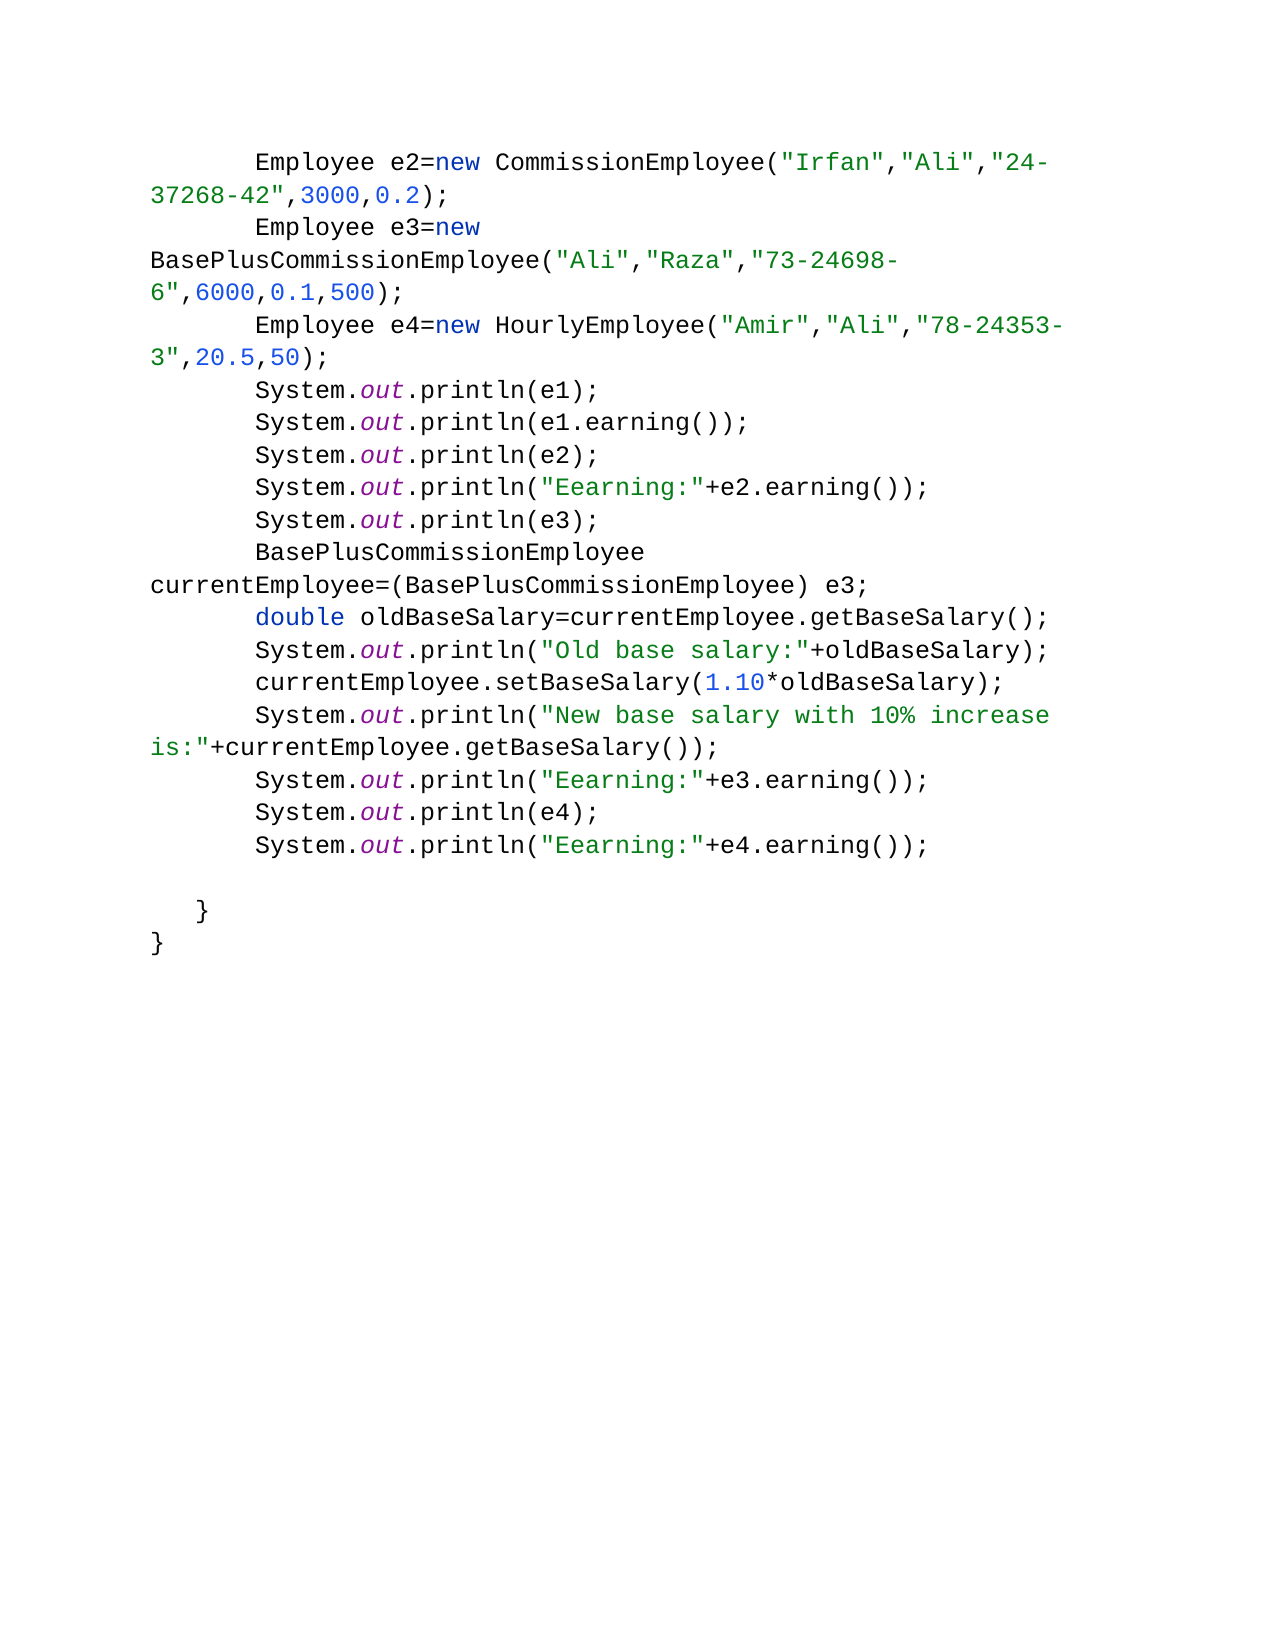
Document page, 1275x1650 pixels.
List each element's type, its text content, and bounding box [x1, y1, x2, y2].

text System.out.println("Eearning:"+e4.earning()); [150, 832, 1125, 861]
text System.out.println(e1.earning()); [150, 410, 1125, 438]
text System.out.println(e3); [150, 507, 1125, 536]
text System.out.println(e4); [150, 800, 1125, 828]
text System.out.println(e2); [150, 442, 1125, 471]
text BasePlusCommissionEmployee currentEmployee=(BasePlusCommissionEmployee) e3; [150, 540, 1125, 601]
text } [150, 930, 1125, 958]
text Employee e3=new BasePlusCommissionEmployee("Ali","Raza","73-24698-6",6000,0.1,500); [150, 215, 1125, 308]
text currentEmployee.setBaseSalary(1.10*oldBaseSalary); [150, 670, 1125, 698]
text System.out.println("New base salary with 10% increase is:"+currentEmployee.getBaseSalary()); [150, 702, 1125, 763]
text System.out.println("Old base salary:"+oldBaseSalary); [150, 637, 1125, 666]
text Employee e4=new HourlyEmployee("Amir","Ali","78-24353-3",20.5,50); [150, 312, 1125, 373]
text Employee e2=new CommissionEmployee("Irfan","Ali","24-37268-42",3000,0.2); [150, 150, 1125, 211]
text double oldBaseSalary=currentEmployee.getBaseSalary(); [150, 605, 1125, 633]
text System.out.println("Eearning:"+e3.earning()); [150, 767, 1125, 796]
text System.out.println("Eearning:"+e2.earning()); [150, 475, 1125, 503]
text } [150, 897, 1125, 926]
text System.out.println(e1); [150, 377, 1125, 406]
